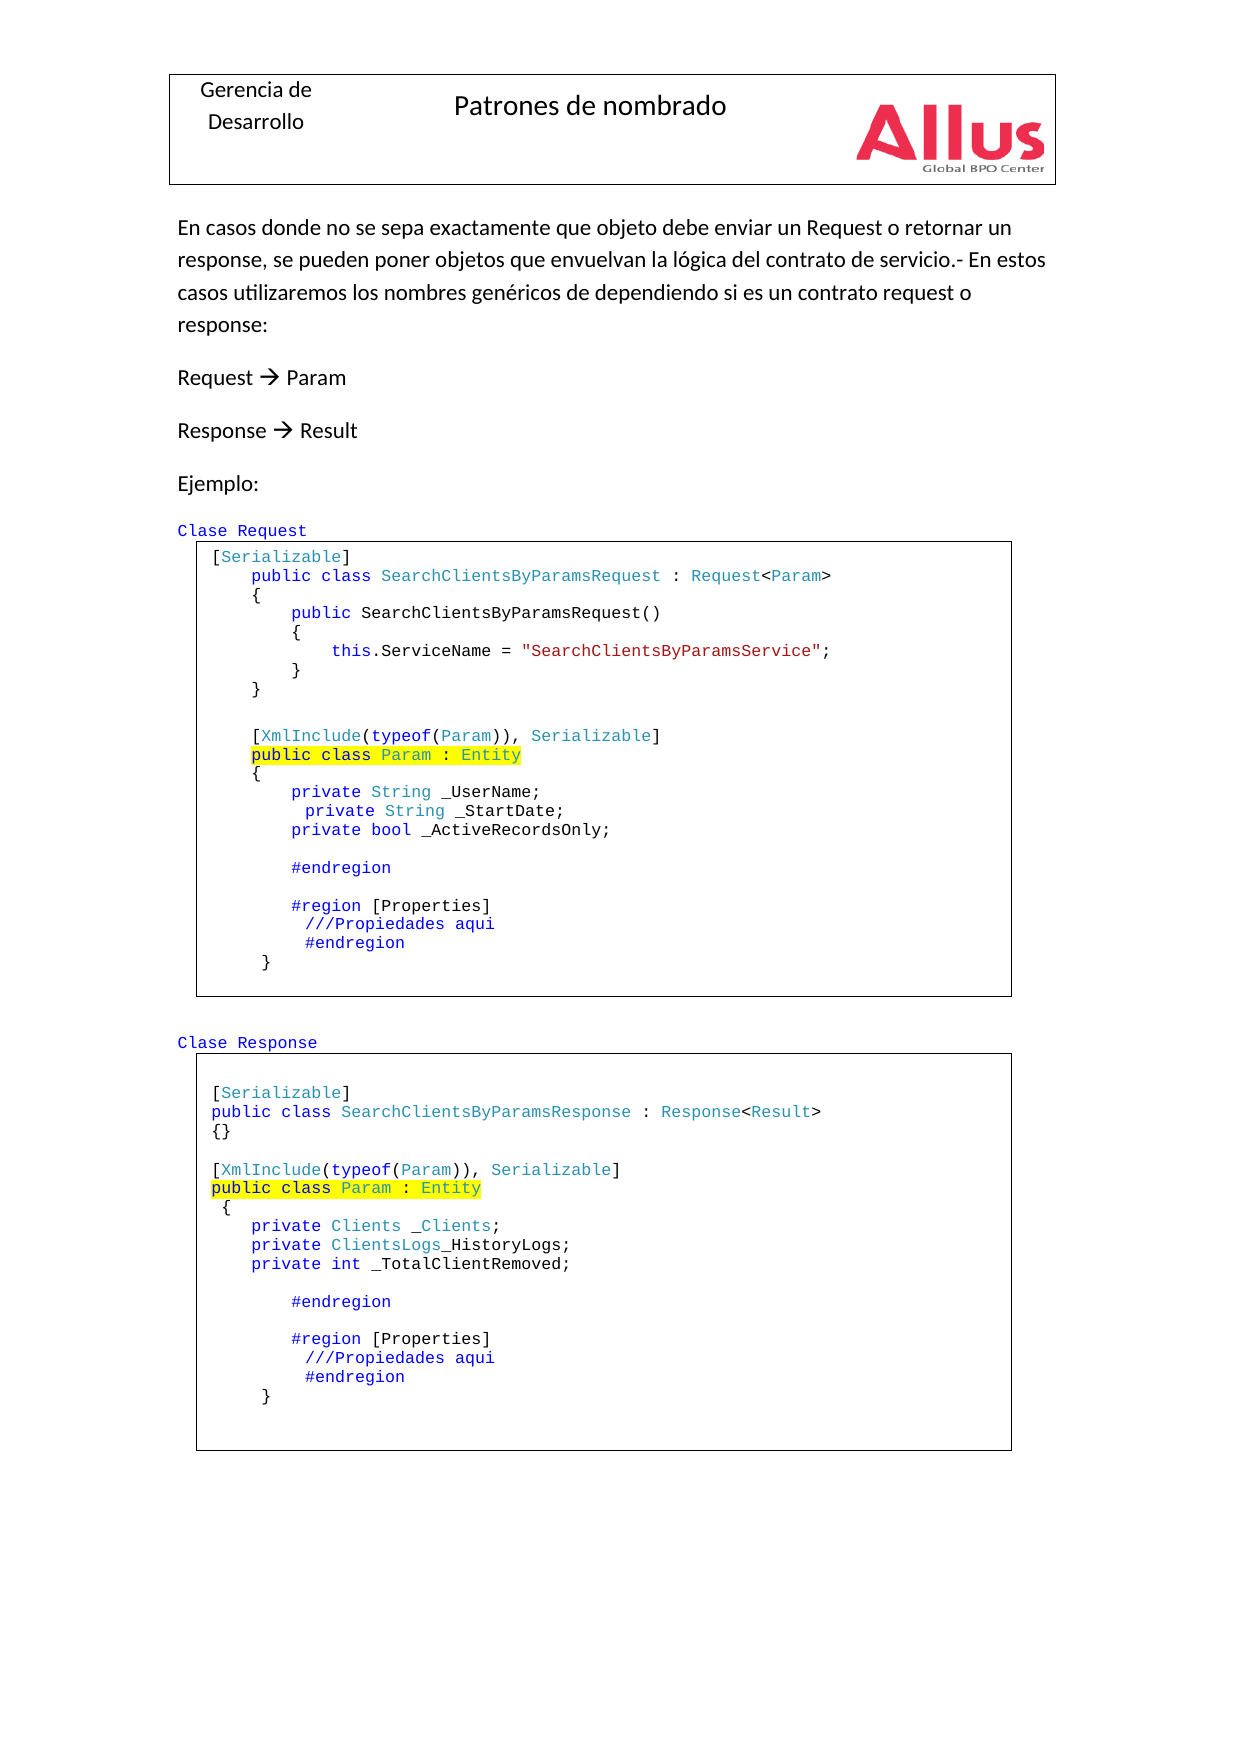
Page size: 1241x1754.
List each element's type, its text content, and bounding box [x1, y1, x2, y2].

text En casos donde no se sepa exactamente que objeto debe enviar un Request o retornar un response, se pueden poner objetos que envuelvan la lógica del contrato de servicio.- En estos casos utilizaremos los nombres genéricos de dependiendo si es un contrato request o response: [177, 213, 1063, 338]
text Response Result [177, 416, 1063, 444]
text Ejemplo: [177, 469, 1063, 497]
text Clase Request [177, 522, 1063, 541]
text Request Param [177, 363, 1063, 391]
text Clase Response [177, 1034, 1063, 1053]
picture [856, 104, 1045, 172]
